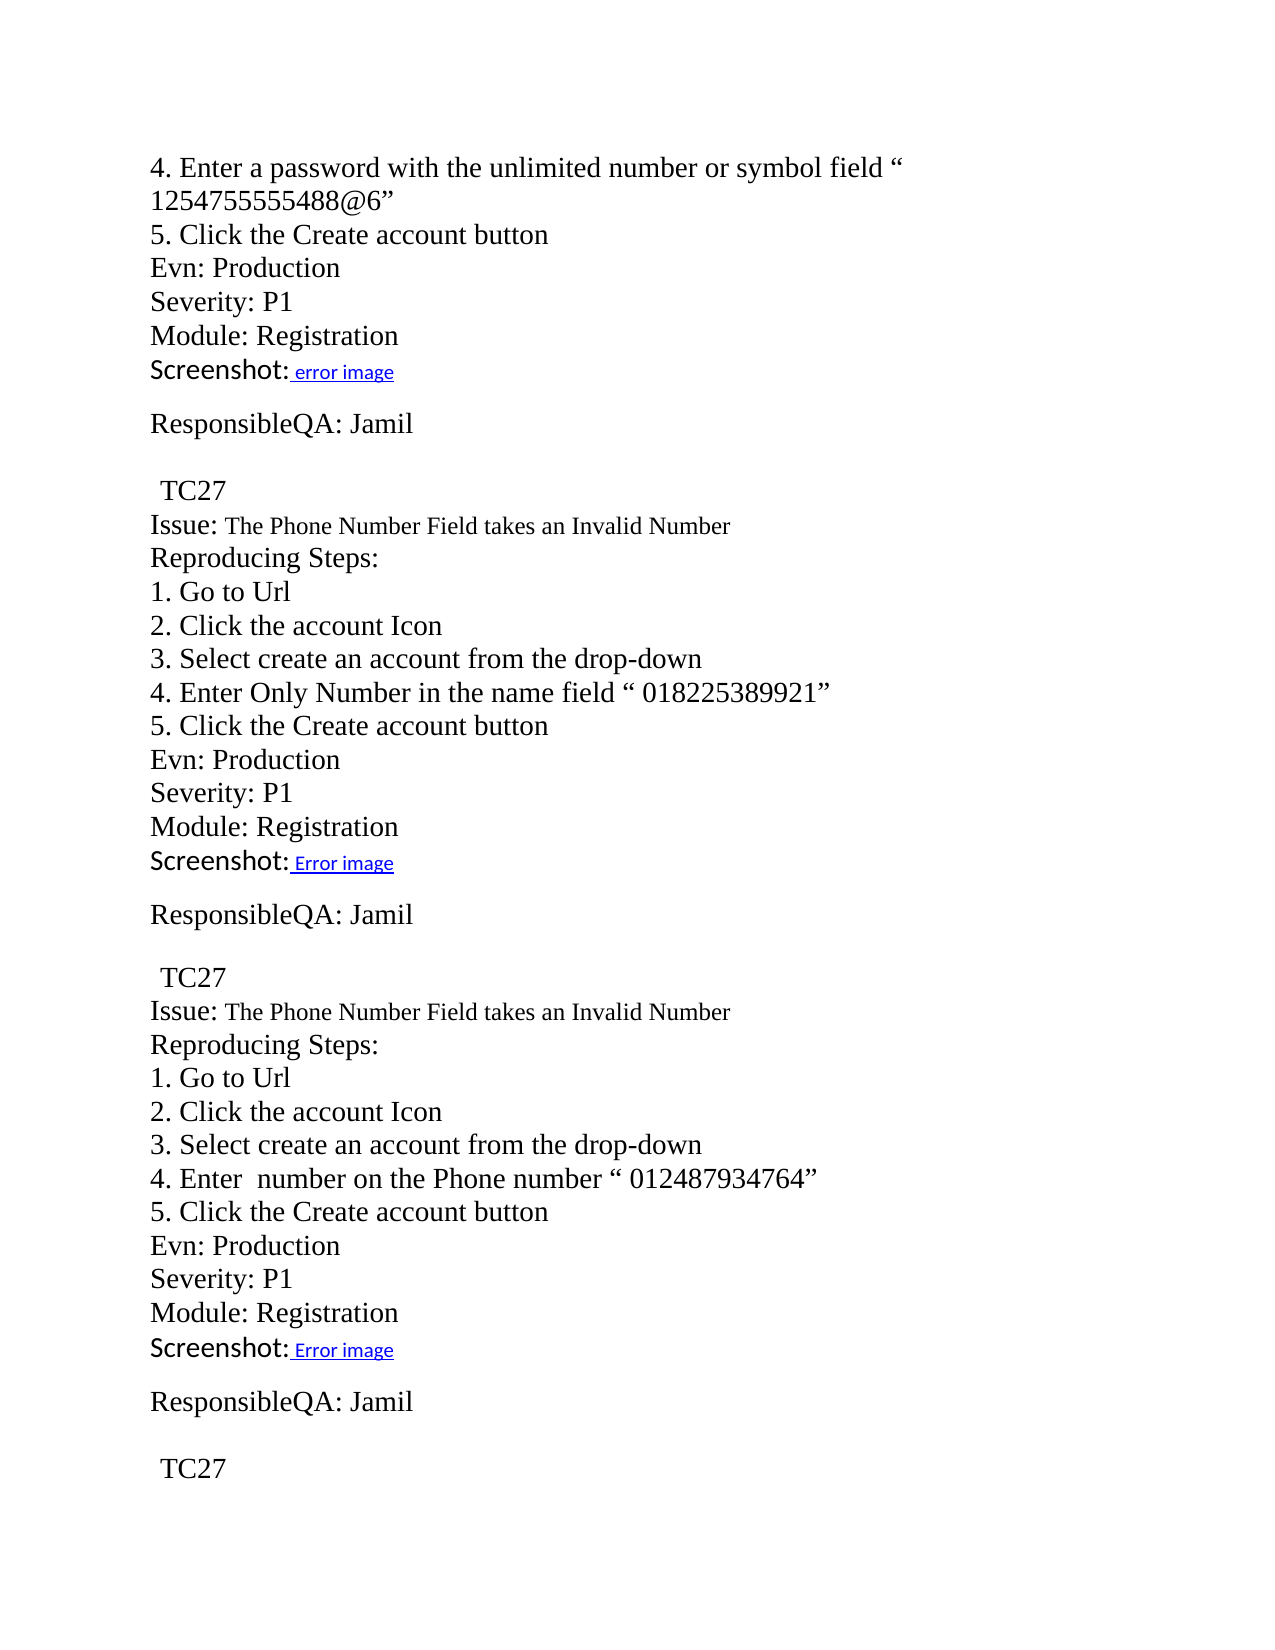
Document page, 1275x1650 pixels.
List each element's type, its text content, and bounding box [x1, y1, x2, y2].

text 2. Click the account Icon [150, 608, 1125, 641]
text Severity: P1 [150, 1262, 1125, 1295]
text Evn: Production [150, 251, 1125, 284]
text 5. Click the Create account button [150, 708, 1125, 742]
text Evn: Production [150, 742, 1125, 775]
text Module: Registration [150, 809, 1125, 842]
text 1. Go to Url [150, 574, 1125, 608]
text ITC27 [150, 473, 1125, 507]
text ResponsibleQA: Jamil [150, 406, 1125, 440]
text ITC27 [150, 960, 1125, 993]
text 2. Click the account Icon [150, 1094, 1125, 1127]
text Issue: The Phone Number Field takes an Invalid Number [150, 507, 1125, 541]
text Issue: The Phone Number Field takes an Invalid Number [150, 993, 1125, 1027]
text Reproducing Steps: [150, 1027, 1125, 1060]
text Severity: P1 [150, 284, 1125, 318]
text Reproducing Steps: [150, 541, 1125, 574]
text ResponsibleQA: Jamil [150, 1384, 1125, 1417]
text ITC27 [150, 1451, 1125, 1484]
text 4. Enter Only Number in the name field “ 018225389921” [150, 675, 1125, 708]
text Module: Registration [150, 318, 1125, 351]
text Evn: Production [150, 1228, 1125, 1262]
text 3. Select create an account from the drop-down [150, 641, 1125, 675]
text Screenshot: Error image [150, 842, 1125, 878]
text Screenshot: error image [150, 351, 1125, 387]
text 1. Go to Url [150, 1060, 1125, 1094]
text 5. Click the Create account button [150, 1194, 1125, 1228]
text 4. Enter number on the Phone number “ 012487934764” [150, 1161, 1125, 1194]
text 3. Select create an account from the drop-down [150, 1127, 1125, 1161]
text Module: Registration [150, 1295, 1125, 1329]
text 4. Enter a password with the unlimited number or symbol field “ 1254755555488@6” [150, 150, 1125, 217]
text Screenshot: Error image [150, 1329, 1125, 1364]
text Severity: P1 [150, 775, 1125, 809]
text ResponsibleQA: Jamil [150, 897, 1125, 931]
text 5. Click the Create account button [150, 217, 1125, 251]
